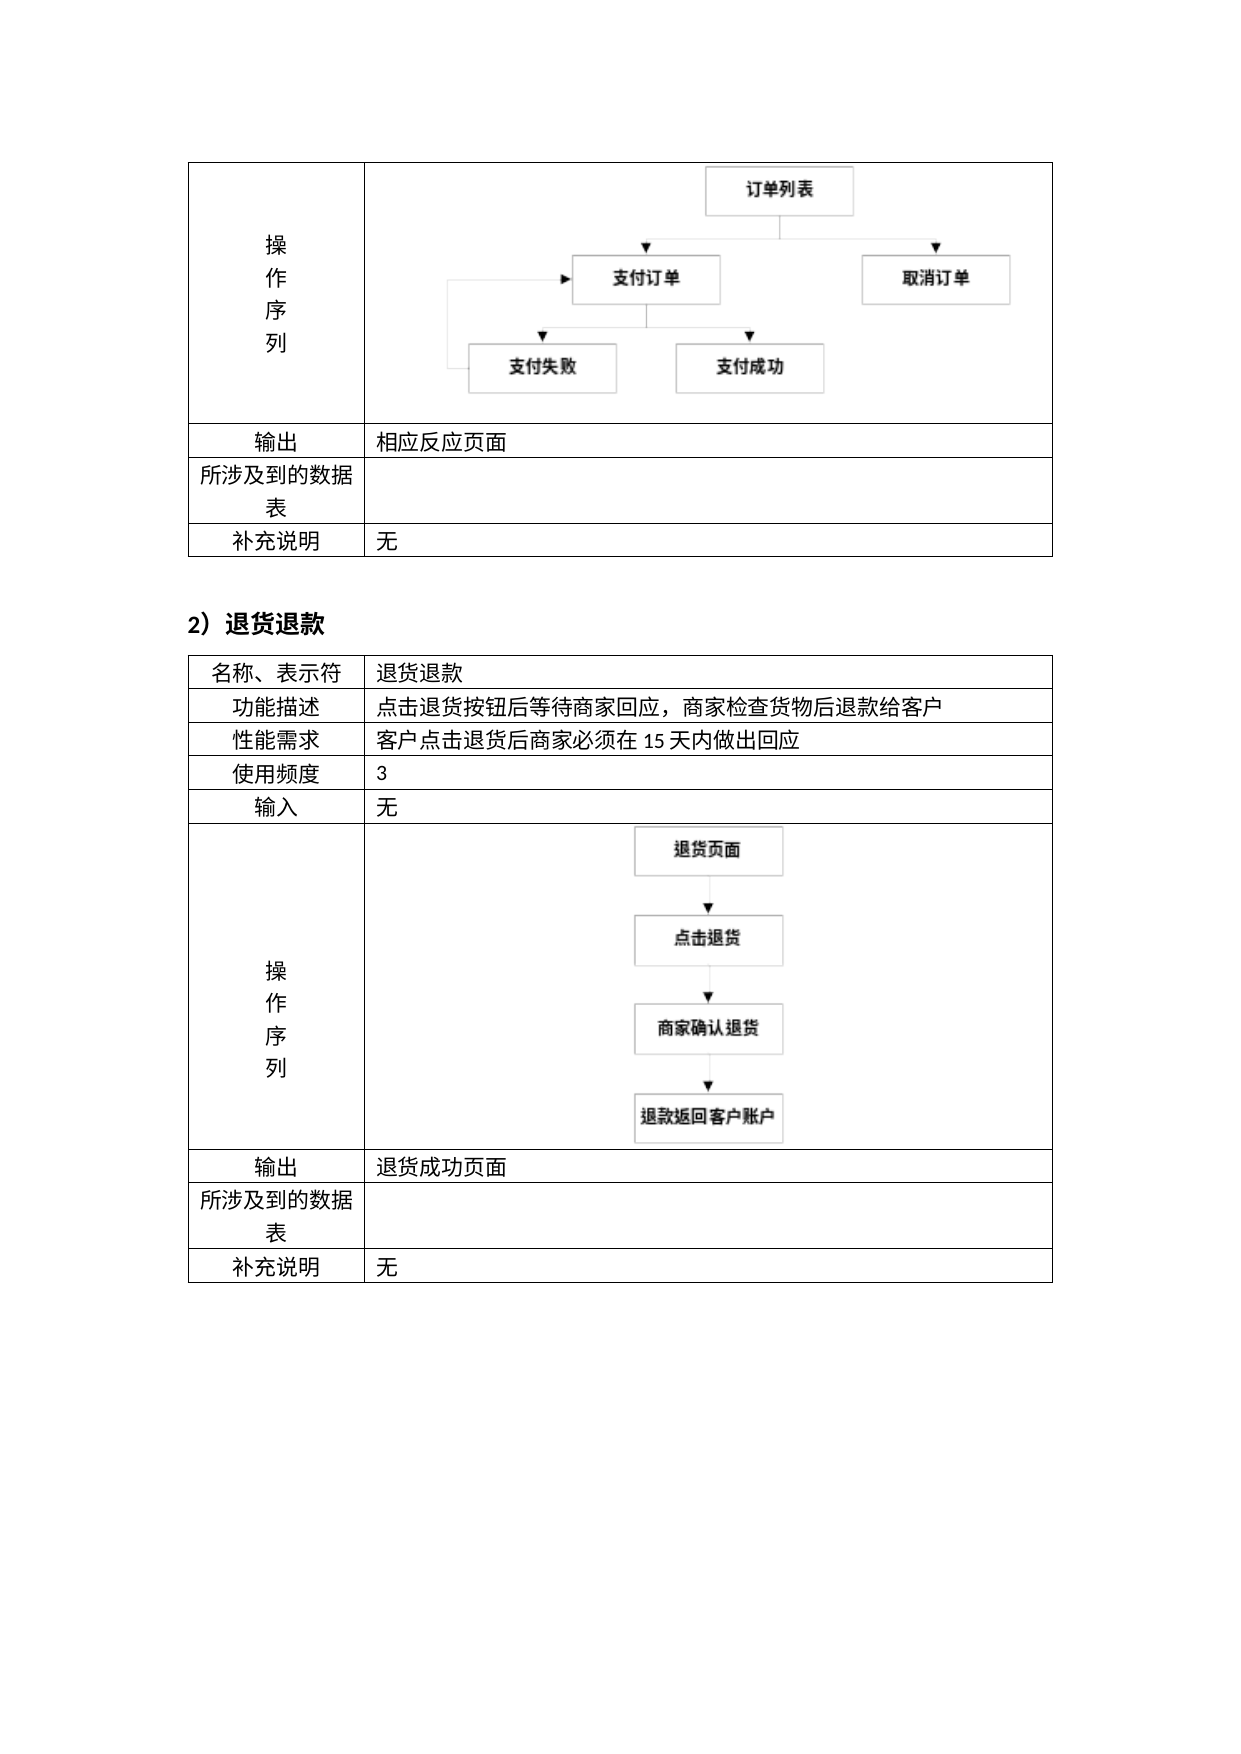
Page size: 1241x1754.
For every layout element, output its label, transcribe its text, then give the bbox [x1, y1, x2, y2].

table_cell 补充说明 [189, 524, 364, 556]
table_cell 输出 [189, 1150, 364, 1182]
table_cell 无 [365, 1249, 1052, 1282]
table_cell 功能描述 [189, 689, 364, 722]
table_cell 操 作 序 列 [189, 824, 364, 1148]
table_cell [365, 458, 1052, 523]
table_cell 客户点击退货后商家必须在15天内做出回应 [365, 723, 1052, 755]
table_header 退货退款 [365, 656, 1052, 688]
table_cell [365, 163, 1052, 423]
table_cell [365, 1183, 1052, 1248]
table_cell 相应反应页面 [365, 424, 1052, 457]
table_cell 输入 [189, 790, 364, 822]
table_cell 操 作 序 列 [189, 163, 364, 423]
table_cell 无 [365, 790, 1052, 822]
text 2）退货退款 [187, 590, 1053, 655]
table_cell 性能需求 [189, 723, 364, 755]
table_header 名称、表示符 [189, 656, 364, 688]
table_cell 补充说明 [189, 1249, 364, 1282]
table_cell 无 [365, 524, 1052, 556]
table_cell 所涉及到的数据表 [189, 1183, 364, 1248]
table_cell 点击退货按钮后等待商家回应，商家检查货物后退款给客户 [365, 689, 1052, 722]
table_cell 退货成功页面 [365, 1150, 1052, 1182]
table_cell 所涉及到的数据表 [189, 458, 364, 523]
table_cell 输出 [189, 424, 364, 457]
table_cell 使用频度 [189, 756, 364, 789]
table_cell 3 [365, 756, 1052, 789]
table_cell [365, 824, 1052, 1148]
